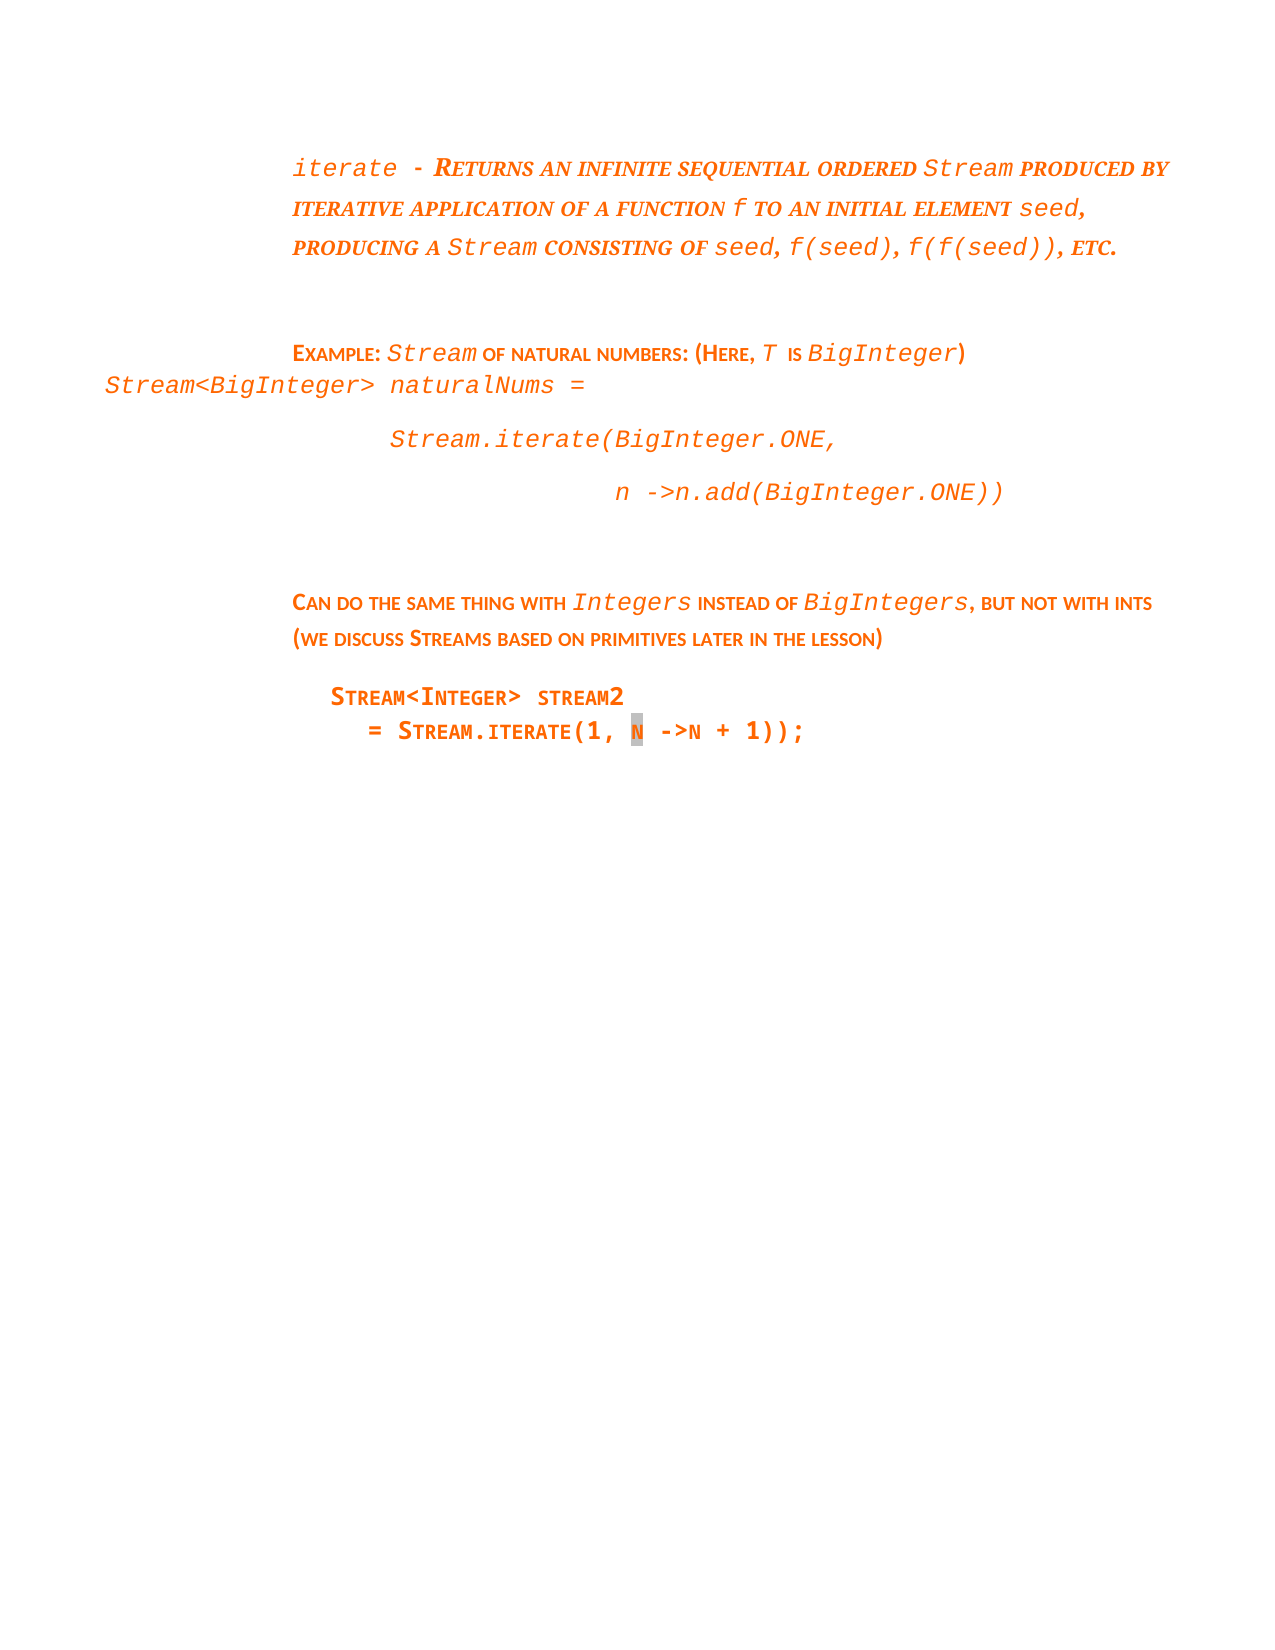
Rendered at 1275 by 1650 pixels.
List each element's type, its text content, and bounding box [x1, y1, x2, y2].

text Example: Stream of natural numbers: (Here, T is BigInteger) Stream<BigInteger> naturalNums = [105, 337, 1170, 401]
text Can do the same thing with Integers instead of BigIntegers, but not with ints (we discuss Streams based on primitives later in the lesson) [292, 586, 1170, 653]
text Stream.iterate(BigInteger.ONE, [105, 426, 1170, 454]
list iterate - Returns an infinite sequential ordered Stream produced by iterative application of a function f to an initial element seed, producing a Stream consisting of seed, f(seed), f(f(seed)), etc. [292, 150, 1170, 263]
text n ->n.add(BigInteger.ONE)) [105, 479, 1170, 508]
text Stream<Integer> stream2 [292, 678, 1170, 712]
text = Stream.iterate(1, n ->n + 1)); [292, 712, 1170, 746]
